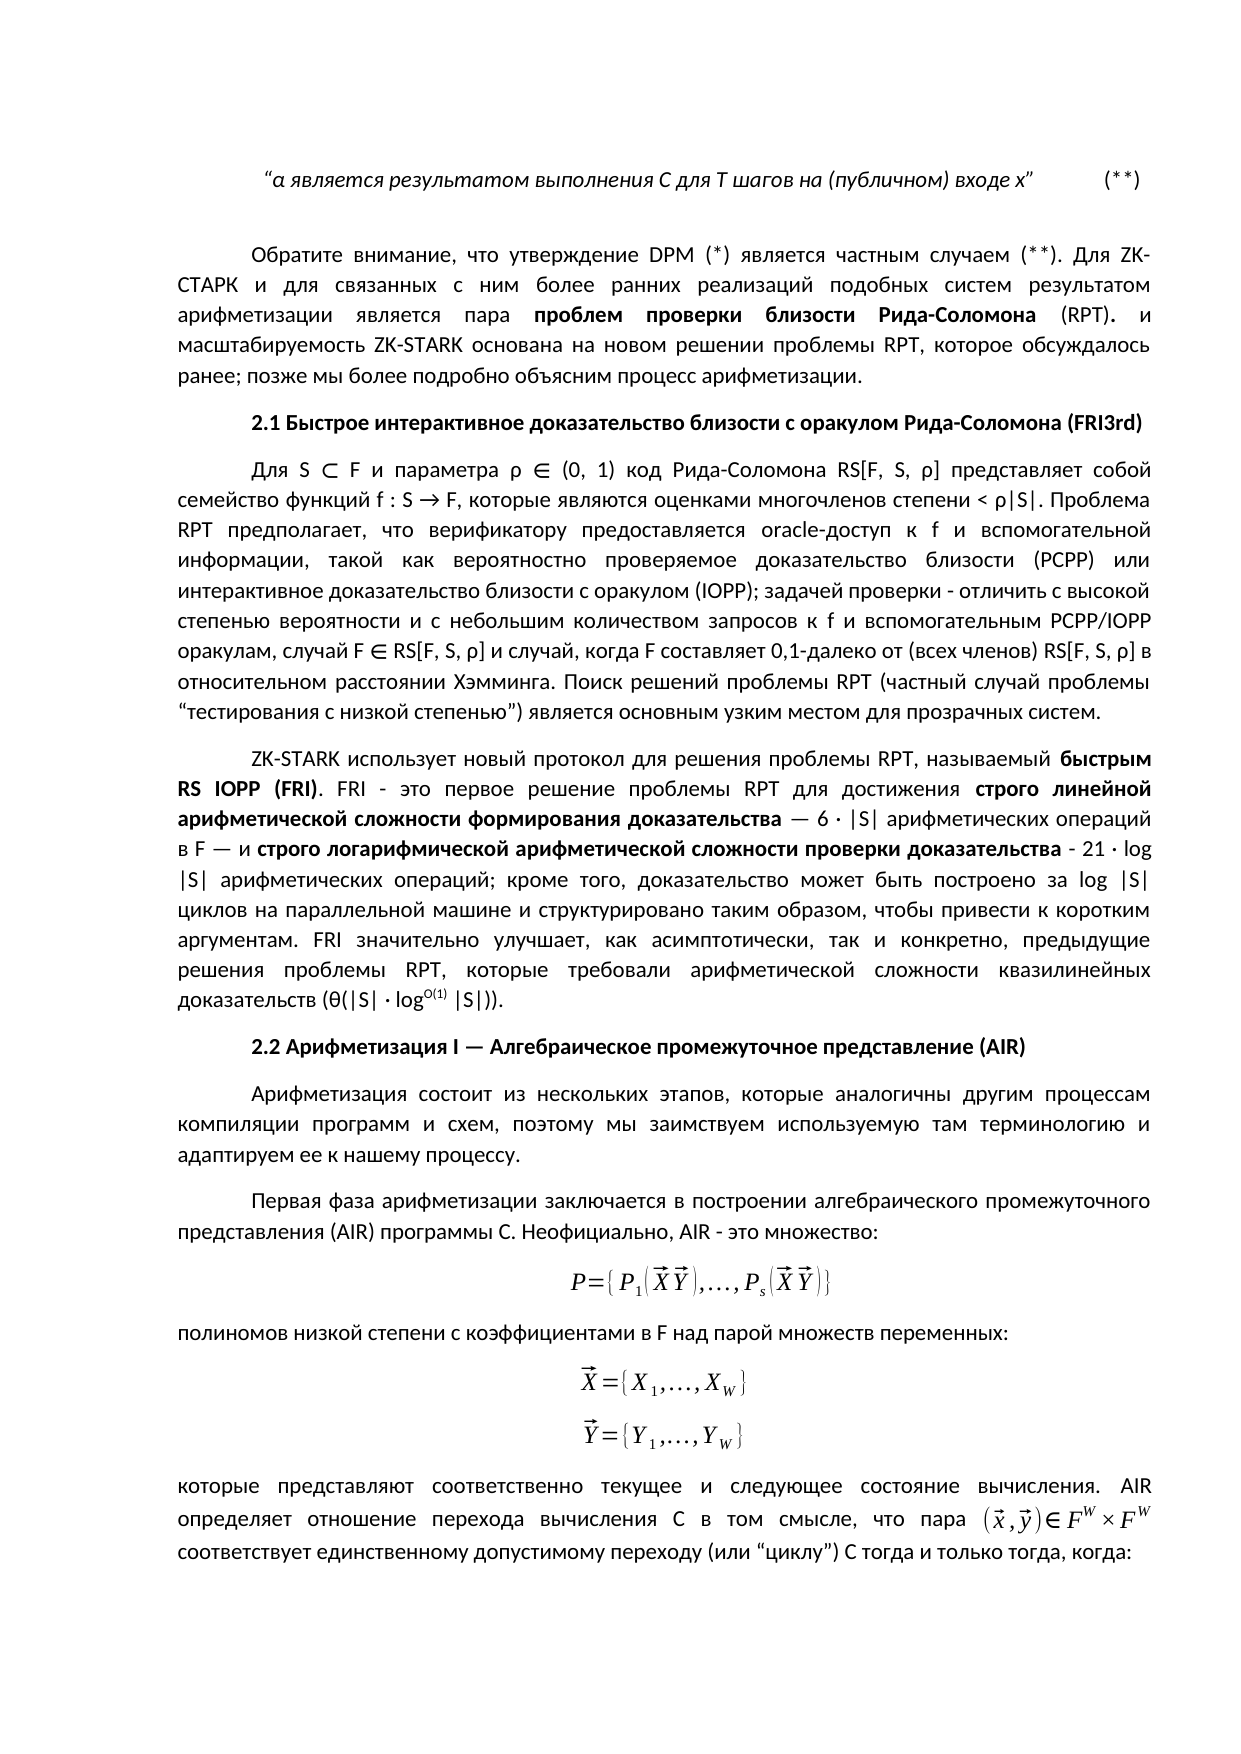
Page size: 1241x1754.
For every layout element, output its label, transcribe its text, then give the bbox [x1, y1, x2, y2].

text Для S ⊂ F и параметра ρ ∈ (0, 1) код Рида-Соломона RS[F, S, ρ] представляет собой семейство функций f : S → F, которые являются оценками многочленов степени < ρ|S|. Проблема RPT предполагает, что верификатору предоставляется oracle-доступ к f и вспомогательной информации, такой как вероятностно проверяемое доказательство близости (PCPP) или интерактивное доказательство близости с оракулом (IOPP); задачей проверки - отличить с высокой степенью вероятности и с небольшим количеством запросов к f и вспомогательным PCPP/IOPP оракулам, случай F ∈ RS[F, S, ρ] и случай, когда F составляет 0,1-далеко от (всех членов) RS[F, S, ρ] в относительном расстоянии Хэмминга. Поиск решений проблемы RPT (частный случай проблемы “тестирования с низкой степенью”) является основным узким местом для прозрачных систем. [177, 454, 1152, 725]
text 2.1 Быстрое интерактивное доказательство близости с оракулом Рида-Соломона (FRI3rd) [177, 408, 1152, 436]
text которые представляют соответственно текущее и следующее состояние вычисления. AIR определяет отношение перехода вычисления C в том смысле, что пара соответствует единственному допустимому переходу (или “циклу”) C тогда и только тогда, когда: [177, 1472, 1152, 1565]
text полиномов низкой степени с коэффициентами в F над парой множеств переменных: [177, 1318, 1152, 1346]
table_header “α является результатом выполнения C для T шагов на (публичном) входе x” [177, 165, 1092, 193]
table_header (**) [1093, 165, 1152, 193]
text 2.2 Арифметизация I — Алгебраическое промежуточное представление (AIR) [177, 1032, 1152, 1060]
text ZK-STARK использует новый протокол для решения проблемы RPT, называемый быстрым RS IOPP (FRI). FRI - это первое решение проблемы RPT для достижения строго линейной арифметической сложности формирования доказательства — 6 · |S| арифметических операций в F — и строго логарифмической арифметической сложности проверки доказательства - 21 · log |S| арифметических операций; кроме того, доказательство может быть построено за log |S| циклов на параллельной машине и структурировано таким образом, чтобы привести к коротким аргументам. FRI значительно улучшает, как асимптотически, так и конкретно, предыдущие решения проблемы RPT, которые требовали арифметической сложности квазилинейных доказательств (θ(|S| · logO(1) |S|)). [177, 744, 1152, 1013]
text Арифметизация состоит из нескольких этапов, которые аналогичны другим процессам компиляции программ и схем, поэтому мы заимствуем используемую там терминологию и адаптируем ее к нашему процессу. [177, 1079, 1152, 1168]
text Первая фаза арифметизации заключается в построении алгебраического промежуточного представления (AIR) программы C. Неофициально, AIR - это множество: [177, 1187, 1152, 1245]
text Обратите внимание, что утверждение DPM (*) является частным случаем (**). Для ZK-СТАРК и для связанных с ним более ранних реализаций подобных систем результатом арифметизации является пара проблем проверки близости Рида-Соломона (RPT). и масштабируемость ZK-STARK основана на новом решении проблемы RPT, которое обсуждалось ранее; позже мы более подробно объясним процесс арифметизации. [177, 240, 1152, 389]
